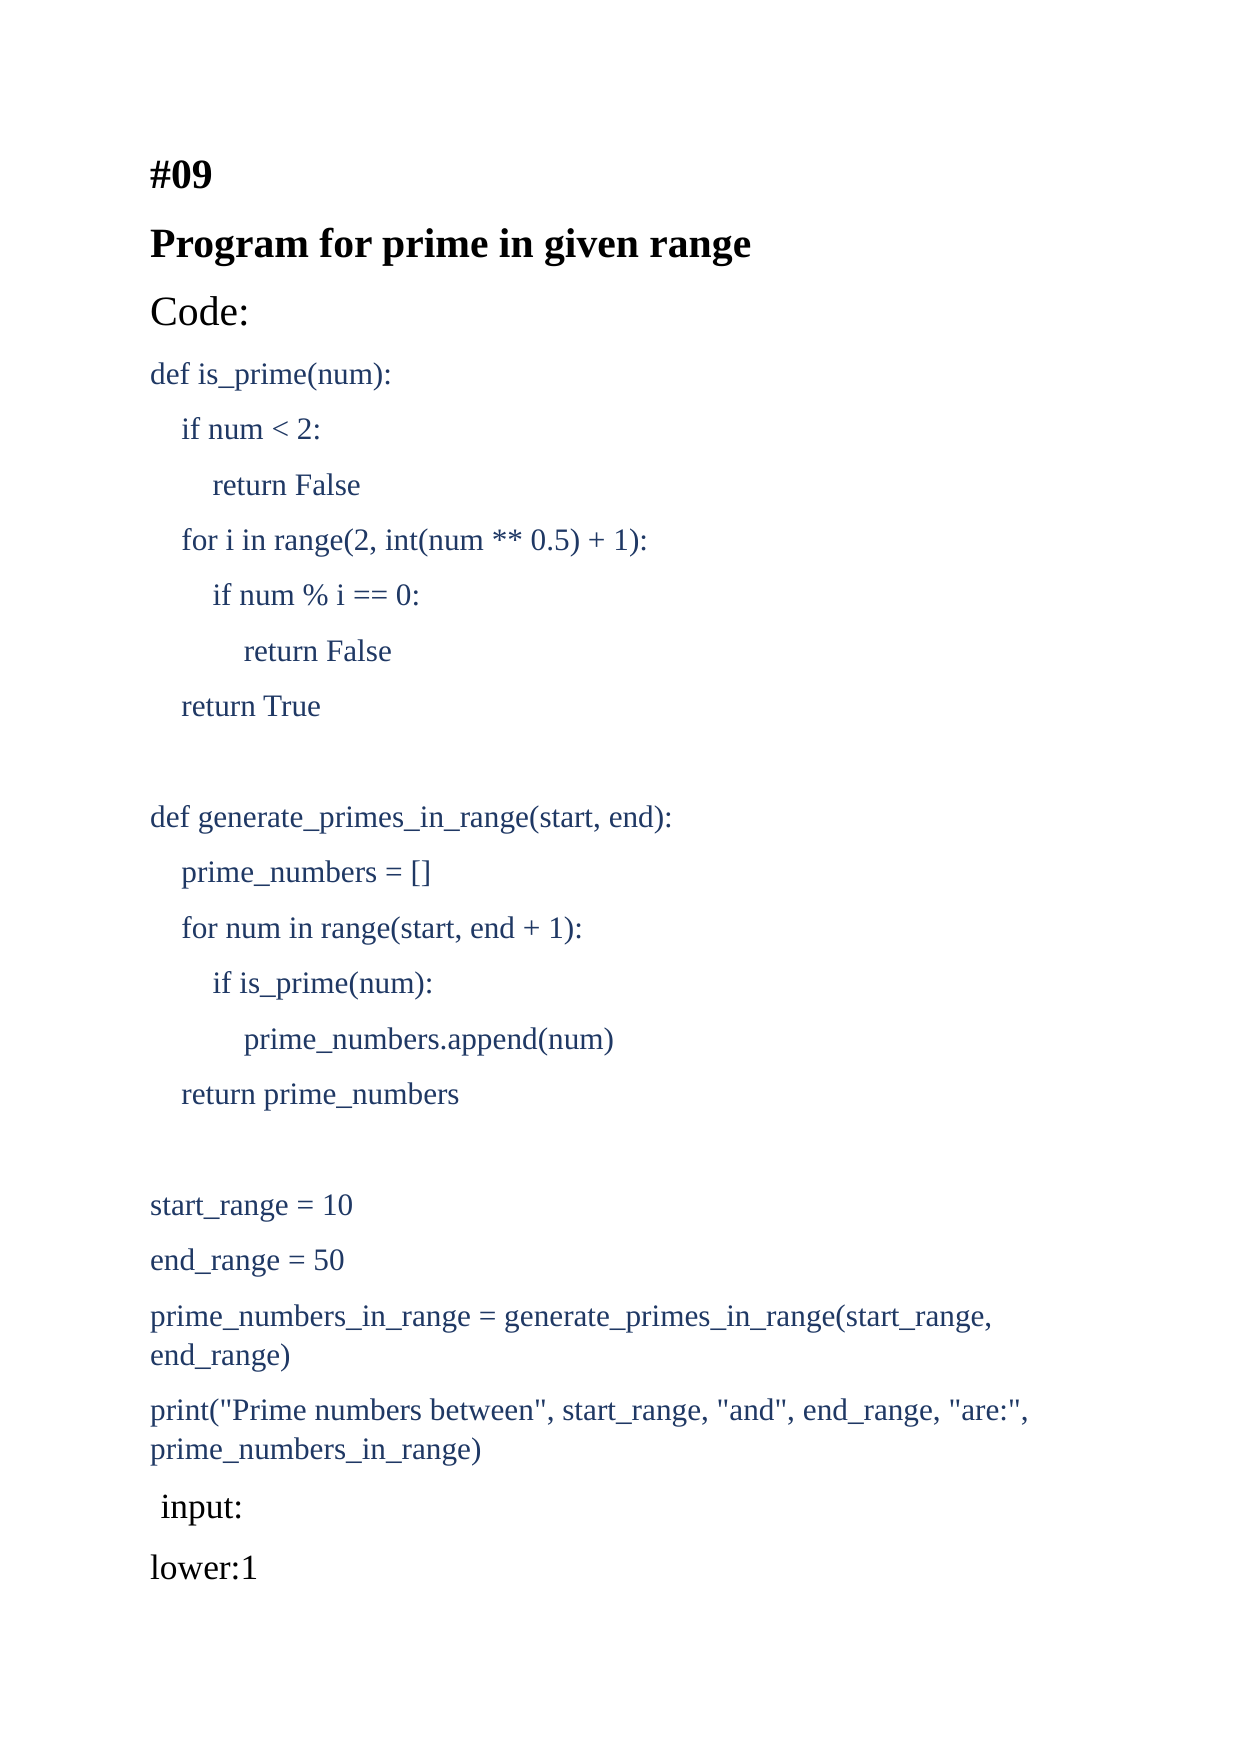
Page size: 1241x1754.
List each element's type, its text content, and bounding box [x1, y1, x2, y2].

text start_range = 10 [150, 1186, 1090, 1222]
text lower:1 [150, 1547, 1090, 1587]
text def is_prime(num): [150, 355, 1090, 391]
text return False [150, 466, 1090, 502]
text input: [150, 1485, 1090, 1526]
text prime_numbers = [] [150, 854, 1090, 890]
text #09 [150, 150, 1090, 198]
text for num in range(start, end + 1): [150, 909, 1090, 945]
text Program for prime in given range [150, 218, 1090, 266]
text end_range = 50 [150, 1242, 1090, 1278]
text def generate_primes_in_range(start, end): [150, 798, 1090, 834]
text prime_numbers.append(num) [150, 1020, 1090, 1056]
text return False [150, 632, 1090, 668]
text return True [150, 687, 1090, 723]
text prime_numbers_in_range = generate_primes_in_range(start_range, end_range) [150, 1297, 1090, 1372]
text if is_prime(num): [150, 964, 1090, 1001]
text return prime_numbers [150, 1075, 1090, 1111]
text Code: [150, 287, 1090, 334]
text for i in range(2, int(num ** 0.5) + 1): [150, 521, 1090, 557]
text if num < 2: [150, 410, 1090, 446]
text print("Prime numbers between", start_range, "and", end_range, "are:", prime_numbers_in_range) [150, 1391, 1090, 1466]
text if num % i == 0: [150, 577, 1090, 613]
